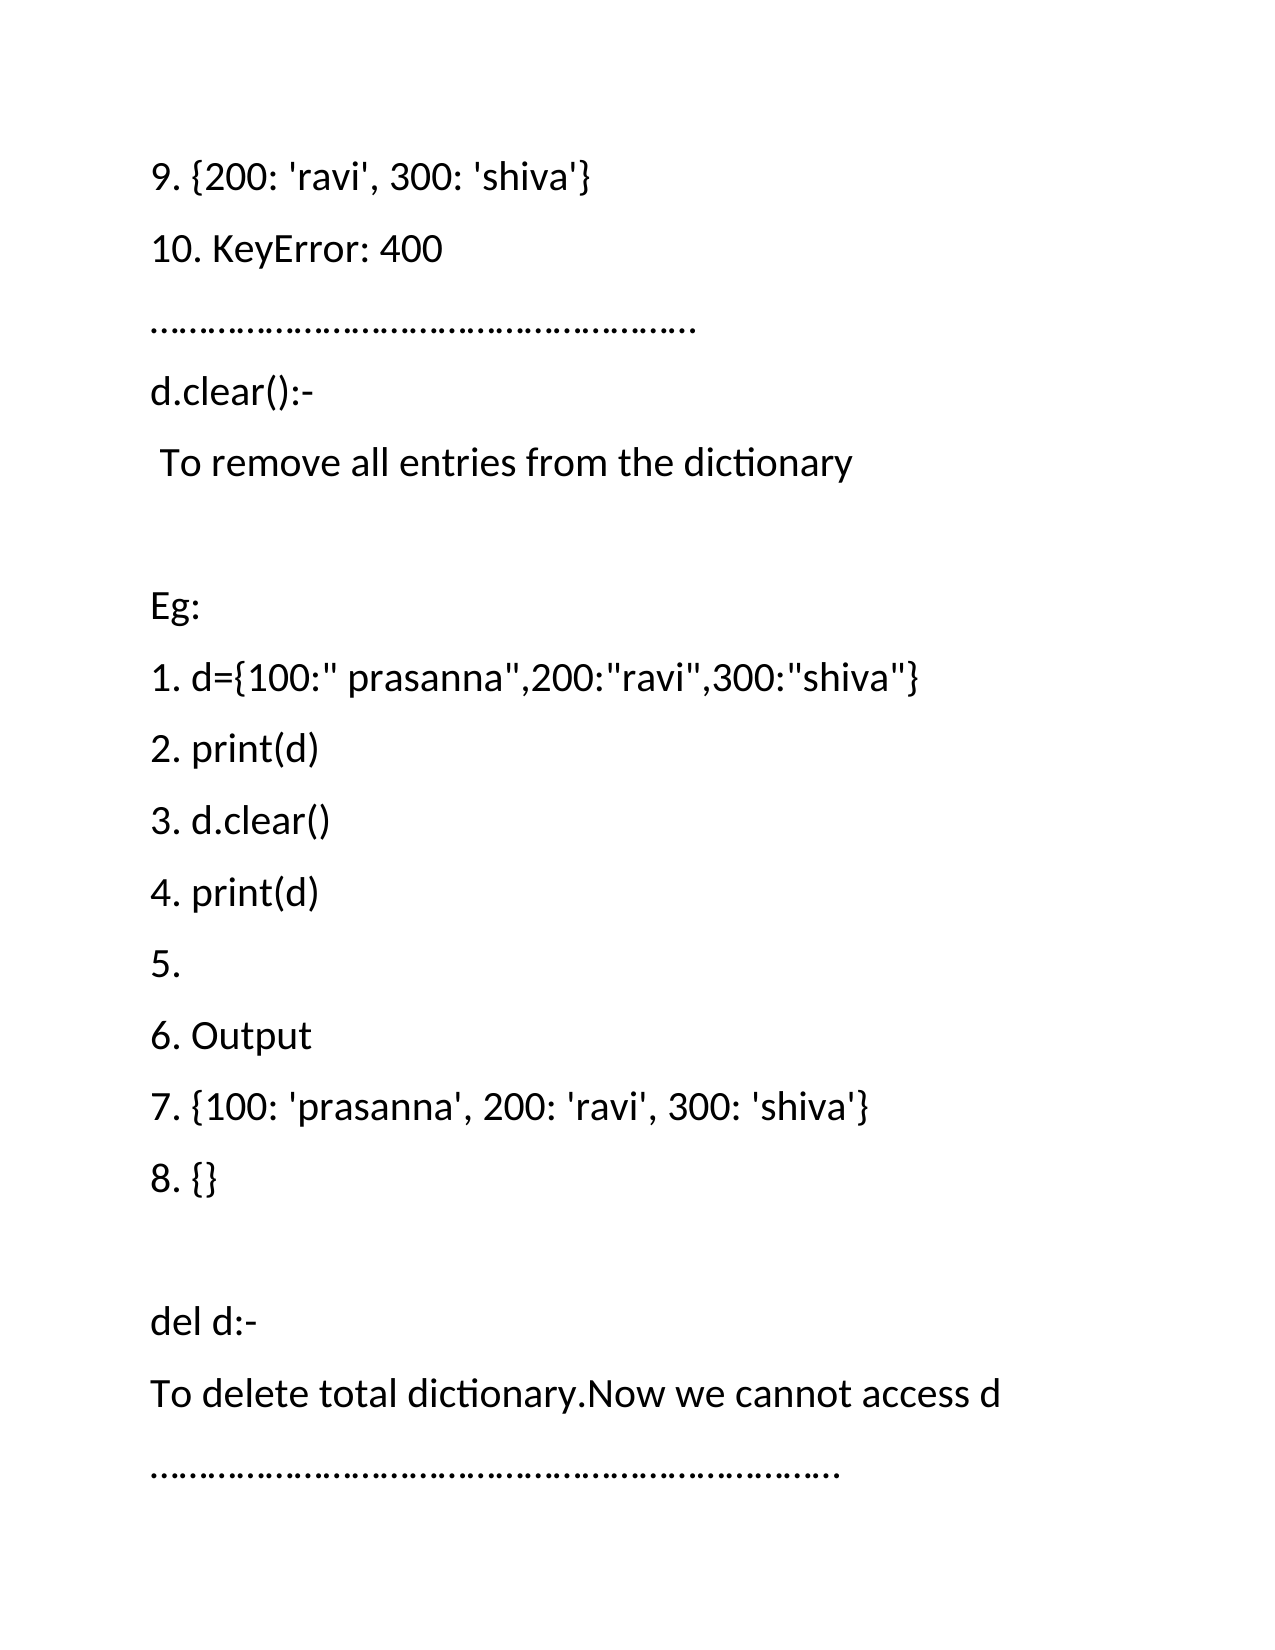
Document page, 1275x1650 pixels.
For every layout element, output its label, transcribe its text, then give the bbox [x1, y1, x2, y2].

text ………………………………………………… [150, 293, 1125, 344]
text 10. KeyError: 400 [150, 222, 1125, 272]
text 7. {100: 'prasanna', 200: 'ravi', 300: 'shiva'} [150, 1080, 1125, 1131]
text 5. [150, 937, 1125, 988]
text del d:- [150, 1295, 1125, 1346]
text 8. {} [150, 1152, 1125, 1203]
text 2. print(d) [150, 722, 1125, 773]
text To delete total dictionary.Now we cannot access d [150, 1367, 1125, 1417]
text 1. d={100:" prasanna",200:"ravi",300:"shiva"} [150, 651, 1125, 702]
text 3. d.clear() [150, 794, 1125, 845]
text 6. Output [150, 1009, 1125, 1059]
text Eg: [150, 579, 1125, 630]
text To remove all entries from the dictionary [150, 436, 1125, 487]
text d.clear():- [150, 365, 1125, 416]
text 4. print(d) [150, 866, 1125, 916]
text 9. {200: 'ravi', 300: 'shiva'} [150, 150, 1125, 201]
text ……………………………………………………………… [150, 1438, 1125, 1489]
